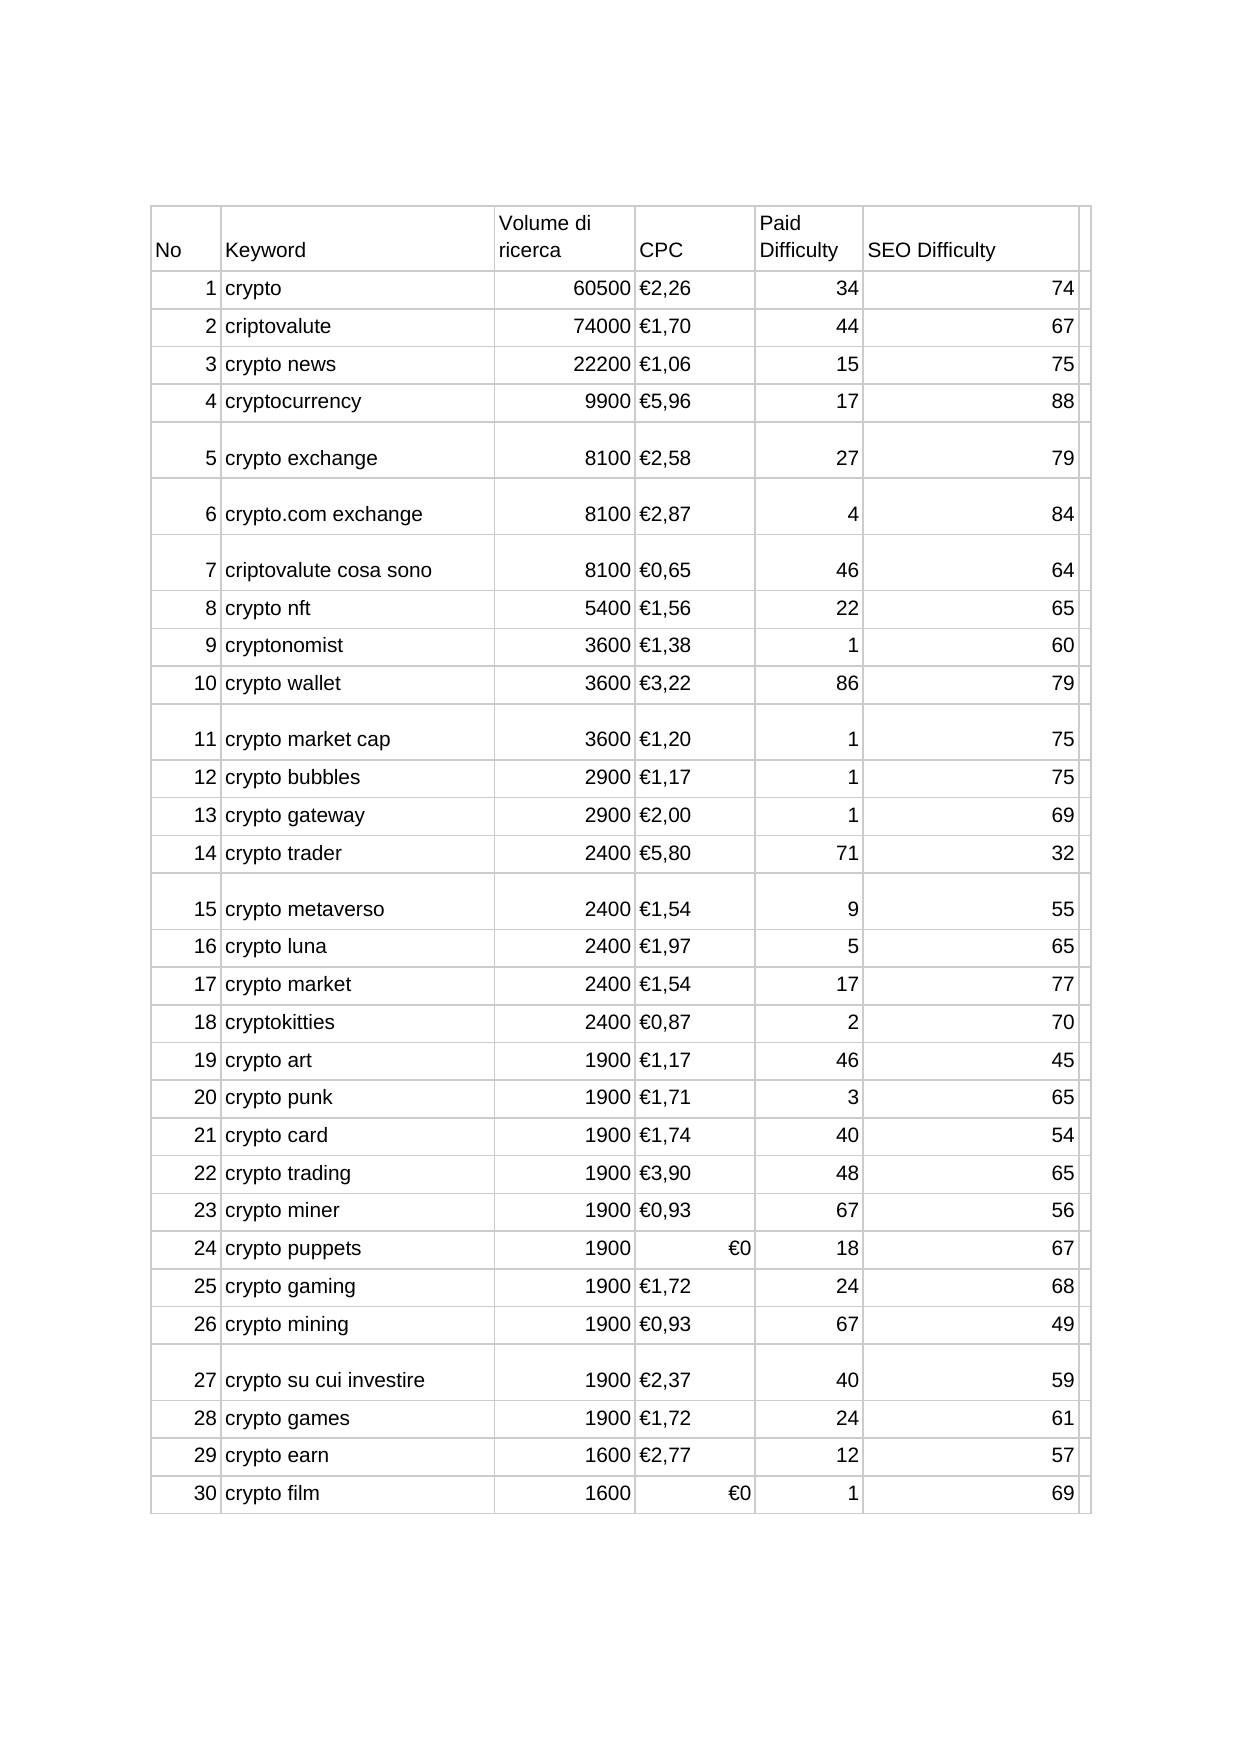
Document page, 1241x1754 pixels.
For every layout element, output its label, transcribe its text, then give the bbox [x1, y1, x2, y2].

table_cell 86 [756, 667, 862, 703]
table_cell 15 [152, 874, 220, 928]
table_cell 84 [864, 479, 1078, 533]
table_cell €1,70 [636, 310, 754, 346]
table_cell 14 [152, 836, 220, 872]
table_cell 18 [756, 1232, 862, 1268]
table_cell 18 [152, 1006, 220, 1042]
table_cell 60 [864, 629, 1078, 665]
table_cell 2400 [495, 968, 634, 1004]
table_cell €1,72 [636, 1401, 754, 1437]
table_cell 30 [152, 1477, 220, 1513]
table_cell 1600 [495, 1477, 634, 1513]
table_cell 55 [864, 874, 1078, 928]
table_cell [1080, 1119, 1090, 1155]
table_cell 44 [756, 310, 862, 346]
table_cell 65 [864, 1081, 1078, 1117]
table_cell crypto.com exchange [222, 479, 494, 533]
table_cell €5,80 [636, 836, 754, 872]
table_cell 9 [152, 629, 220, 665]
table_cell 17 [756, 968, 862, 1004]
table_cell €0,65 [636, 535, 754, 590]
table_cell crypto exchange [222, 423, 494, 477]
table_cell 65 [864, 930, 1078, 966]
table_header [1080, 207, 1090, 270]
table_cell 7 [152, 535, 220, 590]
table_cell 3600 [495, 667, 634, 703]
table_cell crypto nft [222, 591, 494, 627]
table_cell 1 [152, 272, 220, 308]
table_cell 1900 [495, 1194, 634, 1230]
table_cell 40 [756, 1119, 862, 1155]
table_cell crypto metaverso [222, 874, 494, 928]
table_cell 5 [756, 930, 862, 966]
table_cell 61 [864, 1401, 1078, 1437]
table_cell [1080, 1307, 1090, 1343]
table_cell cryptocurrency [222, 385, 494, 421]
table_cell [1080, 1043, 1090, 1079]
table_cell [1080, 535, 1090, 590]
table_cell [1080, 1439, 1090, 1475]
table_cell [1080, 968, 1090, 1004]
table_cell 24 [756, 1401, 862, 1437]
table_cell [1080, 1194, 1090, 1230]
table_cell 71 [756, 836, 862, 872]
table_cell crypto [222, 272, 494, 308]
table_cell [1080, 1006, 1090, 1042]
table_cell crypto art [222, 1043, 494, 1079]
table_cell 11 [152, 705, 220, 759]
table_cell €1,72 [636, 1270, 754, 1306]
table_cell 88 [864, 385, 1078, 421]
table_cell 27 [756, 423, 862, 477]
table_cell €2,37 [636, 1345, 754, 1399]
table_cell 22 [152, 1156, 220, 1192]
table_cell 67 [864, 1232, 1078, 1268]
table_cell 69 [864, 798, 1078, 834]
table_cell 16 [152, 930, 220, 966]
table_cell crypto wallet [222, 667, 494, 703]
table_cell crypto earn [222, 1439, 494, 1475]
table_cell [1080, 705, 1090, 759]
table_cell [1080, 761, 1090, 797]
table_cell criptovalute cosa sono [222, 535, 494, 590]
table_cell 20 [152, 1081, 220, 1117]
table_cell crypto gaming [222, 1270, 494, 1306]
table_cell 1900 [495, 1156, 634, 1192]
table_cell 3 [756, 1081, 862, 1117]
table_cell €1,97 [636, 930, 754, 966]
table_cell [1080, 1156, 1090, 1192]
table_cell crypto market cap [222, 705, 494, 759]
table_cell 1900 [495, 1081, 634, 1117]
table_cell 1900 [495, 1119, 634, 1155]
table_cell 60500 [495, 272, 634, 308]
table_cell 13 [152, 798, 220, 834]
table_cell crypto games [222, 1401, 494, 1437]
table_cell crypto news [222, 347, 494, 383]
table_cell 40 [756, 1345, 862, 1399]
table_cell [1080, 310, 1090, 346]
table_cell 12 [152, 761, 220, 797]
table_cell 10 [152, 667, 220, 703]
table_header Keyword [222, 207, 494, 270]
table_cell 12 [756, 1439, 862, 1475]
table_cell 32 [864, 836, 1078, 872]
table_cell 15 [756, 347, 862, 383]
table_cell 3600 [495, 629, 634, 665]
table_cell €0 [636, 1232, 754, 1268]
table_cell crypto bubbles [222, 761, 494, 797]
table_cell 17 [756, 385, 862, 421]
table_cell 67 [756, 1307, 862, 1343]
table_cell 67 [864, 310, 1078, 346]
table_cell 79 [864, 667, 1078, 703]
table_cell 2900 [495, 798, 634, 834]
table_cell 2400 [495, 874, 634, 928]
table_cell [1080, 479, 1090, 533]
table_cell €0,93 [636, 1307, 754, 1343]
table_cell 1900 [495, 1345, 634, 1399]
table_cell 2 [152, 310, 220, 346]
table_cell €1,71 [636, 1081, 754, 1117]
table_cell €5,96 [636, 385, 754, 421]
table_cell €1,06 [636, 347, 754, 383]
table_cell €0,87 [636, 1006, 754, 1042]
table_cell 57 [864, 1439, 1078, 1475]
table_cell [1080, 836, 1090, 872]
table_cell 54 [864, 1119, 1078, 1155]
table_cell crypto su cui investire [222, 1345, 494, 1399]
table_cell cryptonomist [222, 629, 494, 665]
table_cell 49 [864, 1307, 1078, 1343]
table_cell [1080, 423, 1090, 477]
table_cell 28 [152, 1401, 220, 1437]
table_cell 1900 [495, 1401, 634, 1437]
table_cell 25 [152, 1270, 220, 1306]
table_cell 75 [864, 761, 1078, 797]
table_cell €1,54 [636, 874, 754, 928]
table_header CPC [636, 207, 754, 270]
table_cell 9900 [495, 385, 634, 421]
table_cell 3 [152, 347, 220, 383]
table_cell 59 [864, 1345, 1078, 1399]
table_cell [1080, 1477, 1090, 1513]
table_cell €2,26 [636, 272, 754, 308]
table_cell 2400 [495, 836, 634, 872]
table_cell 48 [756, 1156, 862, 1192]
table_cell 23 [152, 1194, 220, 1230]
table_cell 6 [152, 479, 220, 533]
table_cell 8100 [495, 535, 634, 590]
table_cell crypto mining [222, 1307, 494, 1343]
table_cell 65 [864, 1156, 1078, 1192]
table_cell [1080, 272, 1090, 308]
table_cell crypto miner [222, 1194, 494, 1230]
table_cell 2400 [495, 930, 634, 966]
table_cell €2,87 [636, 479, 754, 533]
table_cell 68 [864, 1270, 1078, 1306]
table_cell 29 [152, 1439, 220, 1475]
table_cell crypto film [222, 1477, 494, 1513]
table_cell crypto punk [222, 1081, 494, 1117]
table_cell €3,90 [636, 1156, 754, 1192]
table_cell 1900 [495, 1270, 634, 1306]
table_cell 17 [152, 968, 220, 1004]
table_cell [1080, 667, 1090, 703]
table_cell crypto gateway [222, 798, 494, 834]
table_cell crypto puppets [222, 1232, 494, 1268]
table_header Paid Difficulty [756, 207, 862, 270]
table_cell [1080, 1232, 1090, 1268]
table_cell €2,58 [636, 423, 754, 477]
table_header Volume di ricerca [495, 207, 634, 270]
table_cell 1900 [495, 1043, 634, 1079]
table_cell 79 [864, 423, 1078, 477]
table_cell 70 [864, 1006, 1078, 1042]
table_cell 74000 [495, 310, 634, 346]
table_cell 24 [152, 1232, 220, 1268]
table_header No [152, 207, 220, 270]
table_cell [1080, 1401, 1090, 1437]
table_cell 8 [152, 591, 220, 627]
table_cell 5 [152, 423, 220, 477]
table_cell 2900 [495, 761, 634, 797]
table_cell 1900 [495, 1232, 634, 1268]
table_cell €1,38 [636, 629, 754, 665]
table_cell 64 [864, 535, 1078, 590]
table_cell 45 [864, 1043, 1078, 1079]
table_cell €1,56 [636, 591, 754, 627]
table_cell €1,54 [636, 968, 754, 1004]
table_cell 4 [152, 385, 220, 421]
table_cell 67 [756, 1194, 862, 1230]
table_cell 46 [756, 535, 862, 590]
table_cell €0 [636, 1477, 754, 1513]
table_cell [1080, 1081, 1090, 1117]
table_cell 1 [756, 705, 862, 759]
table_cell 1 [756, 761, 862, 797]
table_cell 2 [756, 1006, 862, 1042]
table_cell 9 [756, 874, 862, 928]
table_cell crypto luna [222, 930, 494, 966]
table_cell 27 [152, 1345, 220, 1399]
table_cell 1 [756, 1477, 862, 1513]
table_cell 69 [864, 1477, 1078, 1513]
table_cell [1080, 798, 1090, 834]
table_cell crypto trading [222, 1156, 494, 1192]
table_cell 77 [864, 968, 1078, 1004]
table_cell crypto trader [222, 836, 494, 872]
table_cell 65 [864, 591, 1078, 627]
table_cell 5400 [495, 591, 634, 627]
table_cell 26 [152, 1307, 220, 1343]
table_cell 34 [756, 272, 862, 308]
table_cell [1080, 629, 1090, 665]
table_cell €1,17 [636, 1043, 754, 1079]
table_cell €3,22 [636, 667, 754, 703]
table_cell €0,93 [636, 1194, 754, 1230]
table_cell 8100 [495, 423, 634, 477]
table_header SEO Difficulty [864, 207, 1078, 270]
table_cell 75 [864, 705, 1078, 759]
table_cell €1,74 [636, 1119, 754, 1155]
table_cell 22200 [495, 347, 634, 383]
table_cell crypto market [222, 968, 494, 1004]
table_cell 8100 [495, 479, 634, 533]
table_cell [1080, 1270, 1090, 1306]
table_cell crypto card [222, 1119, 494, 1155]
table_cell €1,20 [636, 705, 754, 759]
table_cell €2,77 [636, 1439, 754, 1475]
table_cell 1600 [495, 1439, 634, 1475]
table_cell criptovalute [222, 310, 494, 346]
table_cell 2400 [495, 1006, 634, 1042]
table_cell 1 [756, 798, 862, 834]
table_cell [1080, 874, 1090, 928]
table_cell 74 [864, 272, 1078, 308]
table_cell 4 [756, 479, 862, 533]
table_cell [1080, 385, 1090, 421]
table_cell 22 [756, 591, 862, 627]
table_cell [1080, 347, 1090, 383]
table_cell 19 [152, 1043, 220, 1079]
table_cell 1900 [495, 1307, 634, 1343]
table_cell cryptokitties [222, 1006, 494, 1042]
table_cell 1 [756, 629, 862, 665]
table_cell 46 [756, 1043, 862, 1079]
table_cell €2,00 [636, 798, 754, 834]
table_cell €1,17 [636, 761, 754, 797]
table_cell 21 [152, 1119, 220, 1155]
table_cell 75 [864, 347, 1078, 383]
table_cell 3600 [495, 705, 634, 759]
table_cell 24 [756, 1270, 862, 1306]
table_cell 56 [864, 1194, 1078, 1230]
table_cell [1080, 591, 1090, 627]
table_cell [1080, 1345, 1090, 1399]
table_cell [1080, 930, 1090, 966]
